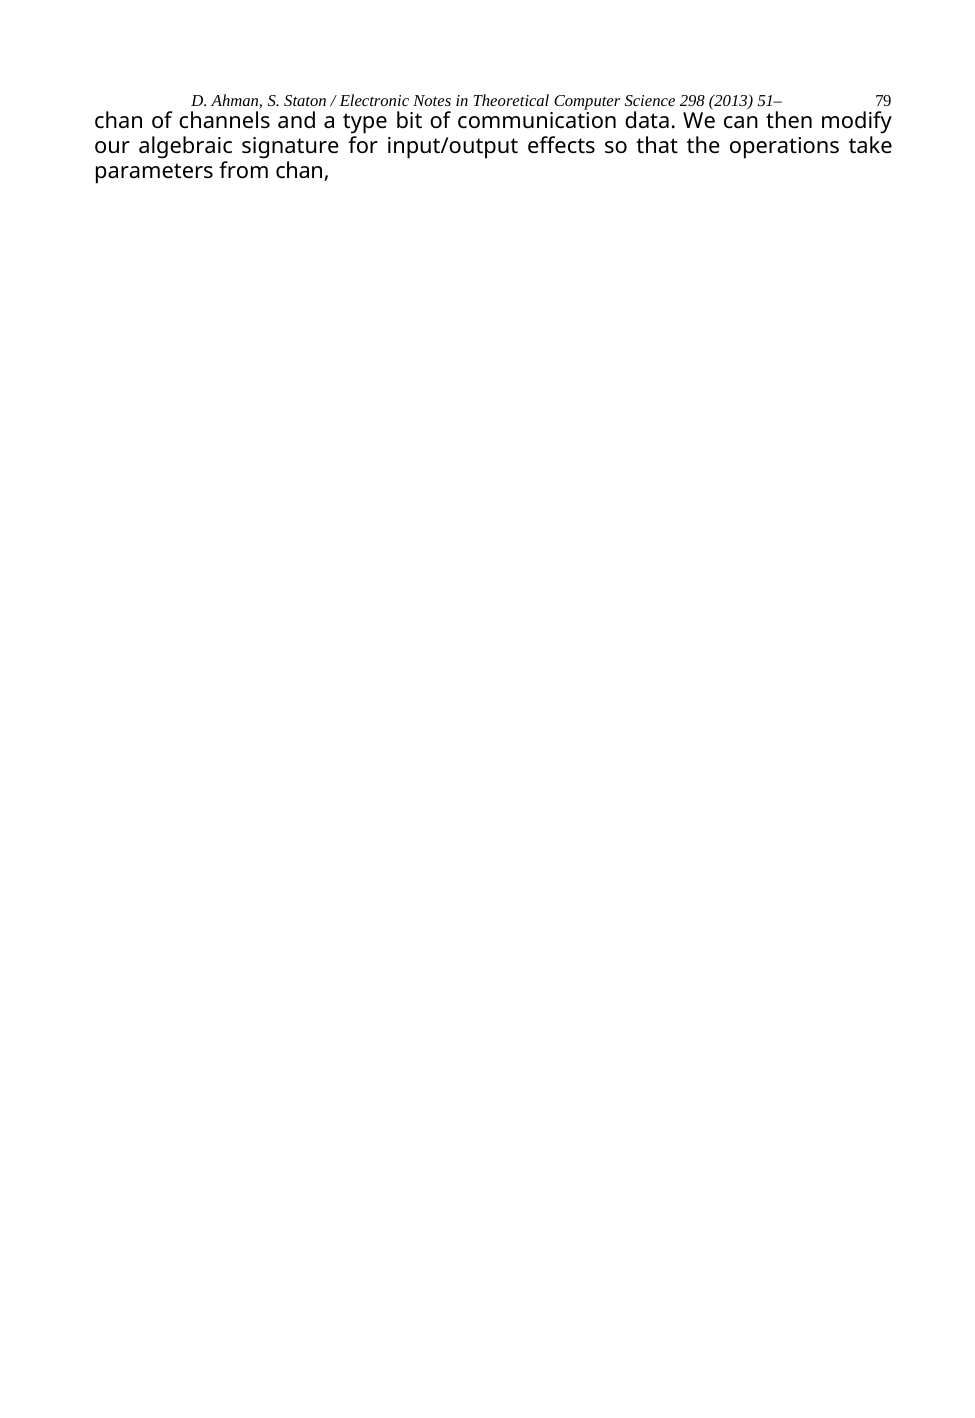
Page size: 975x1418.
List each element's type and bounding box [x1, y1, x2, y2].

text [94, 108, 893, 185]
